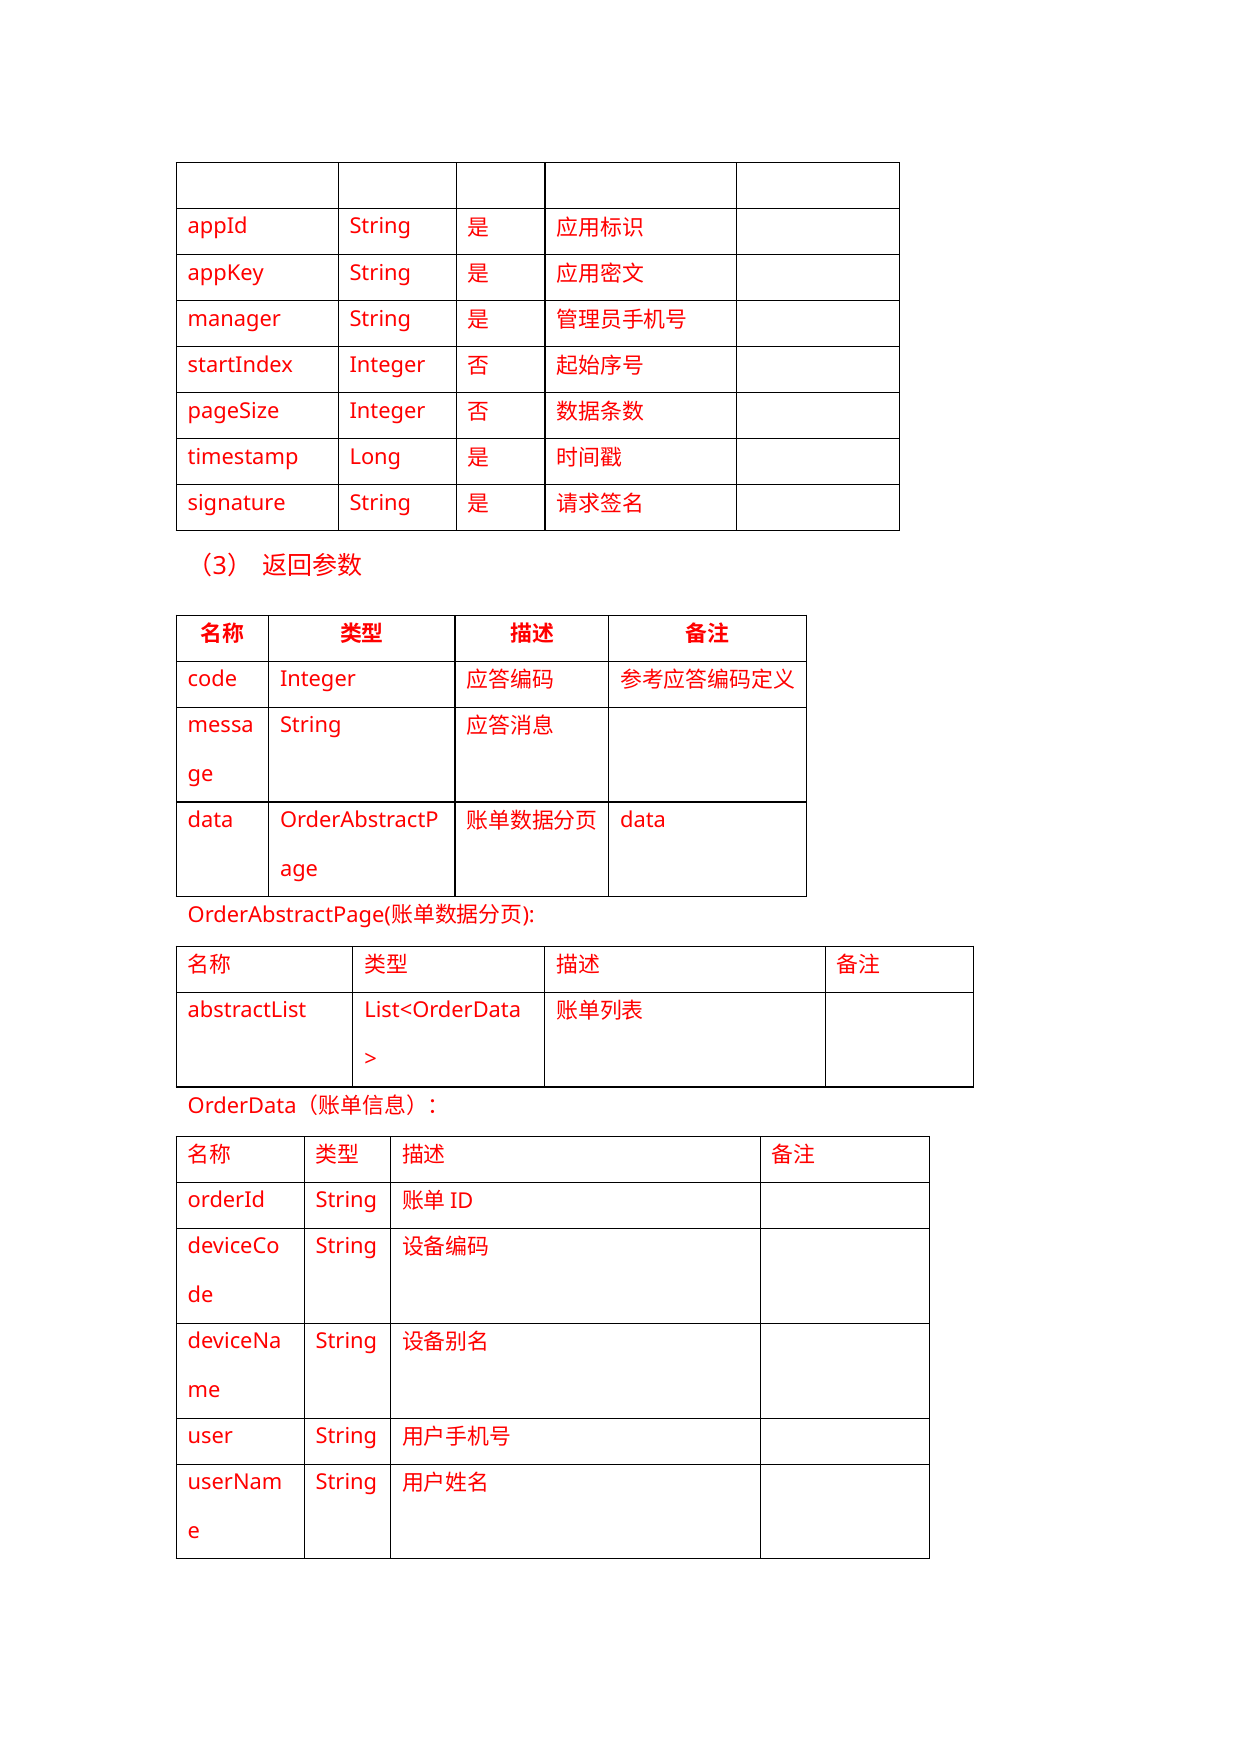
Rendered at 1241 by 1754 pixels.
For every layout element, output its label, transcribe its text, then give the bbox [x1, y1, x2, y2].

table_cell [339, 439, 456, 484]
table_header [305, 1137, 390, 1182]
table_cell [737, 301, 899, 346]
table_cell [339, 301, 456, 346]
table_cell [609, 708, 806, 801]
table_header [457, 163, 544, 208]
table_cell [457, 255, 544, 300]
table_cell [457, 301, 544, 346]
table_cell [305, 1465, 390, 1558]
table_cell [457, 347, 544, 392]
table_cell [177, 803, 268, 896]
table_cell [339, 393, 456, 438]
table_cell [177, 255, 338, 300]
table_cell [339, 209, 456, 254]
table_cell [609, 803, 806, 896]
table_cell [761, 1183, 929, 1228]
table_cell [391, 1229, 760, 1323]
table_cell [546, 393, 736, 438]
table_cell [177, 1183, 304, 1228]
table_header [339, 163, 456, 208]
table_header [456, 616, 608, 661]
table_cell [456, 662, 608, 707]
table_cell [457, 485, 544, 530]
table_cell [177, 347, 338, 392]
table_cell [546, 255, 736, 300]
text OrderData（账单信息）： [187, 1087, 1053, 1120]
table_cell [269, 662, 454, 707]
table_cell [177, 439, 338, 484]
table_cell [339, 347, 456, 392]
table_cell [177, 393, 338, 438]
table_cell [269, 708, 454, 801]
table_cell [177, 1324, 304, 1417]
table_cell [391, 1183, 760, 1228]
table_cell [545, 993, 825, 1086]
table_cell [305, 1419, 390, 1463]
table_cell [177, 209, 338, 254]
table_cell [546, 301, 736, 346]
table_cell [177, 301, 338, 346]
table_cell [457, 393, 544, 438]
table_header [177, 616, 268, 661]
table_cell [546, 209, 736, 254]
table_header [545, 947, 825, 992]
list 返回参数 [187, 531, 1053, 596]
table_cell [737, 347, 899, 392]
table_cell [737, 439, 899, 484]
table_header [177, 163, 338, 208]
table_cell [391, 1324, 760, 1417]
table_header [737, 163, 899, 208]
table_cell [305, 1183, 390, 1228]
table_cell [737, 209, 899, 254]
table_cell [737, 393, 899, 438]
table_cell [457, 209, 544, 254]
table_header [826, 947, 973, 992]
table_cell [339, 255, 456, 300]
text OrderAbstractPage(账单数据分页): [187, 897, 1053, 930]
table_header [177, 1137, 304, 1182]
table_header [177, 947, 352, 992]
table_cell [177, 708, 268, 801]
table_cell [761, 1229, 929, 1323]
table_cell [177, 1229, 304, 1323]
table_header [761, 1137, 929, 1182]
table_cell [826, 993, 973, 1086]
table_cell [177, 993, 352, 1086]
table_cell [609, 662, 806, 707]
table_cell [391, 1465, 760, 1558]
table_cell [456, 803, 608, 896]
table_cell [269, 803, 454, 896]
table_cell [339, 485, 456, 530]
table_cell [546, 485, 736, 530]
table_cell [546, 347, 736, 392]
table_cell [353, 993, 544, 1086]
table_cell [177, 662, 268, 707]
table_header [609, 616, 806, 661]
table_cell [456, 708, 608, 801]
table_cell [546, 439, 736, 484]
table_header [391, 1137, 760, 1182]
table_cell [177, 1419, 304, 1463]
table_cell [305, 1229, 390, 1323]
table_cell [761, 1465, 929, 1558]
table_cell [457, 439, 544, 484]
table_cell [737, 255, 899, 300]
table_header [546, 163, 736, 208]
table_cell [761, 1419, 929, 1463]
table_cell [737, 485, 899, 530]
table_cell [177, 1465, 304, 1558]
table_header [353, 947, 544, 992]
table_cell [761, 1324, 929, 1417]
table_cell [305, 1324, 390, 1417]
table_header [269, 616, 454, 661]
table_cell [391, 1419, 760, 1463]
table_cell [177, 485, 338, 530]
